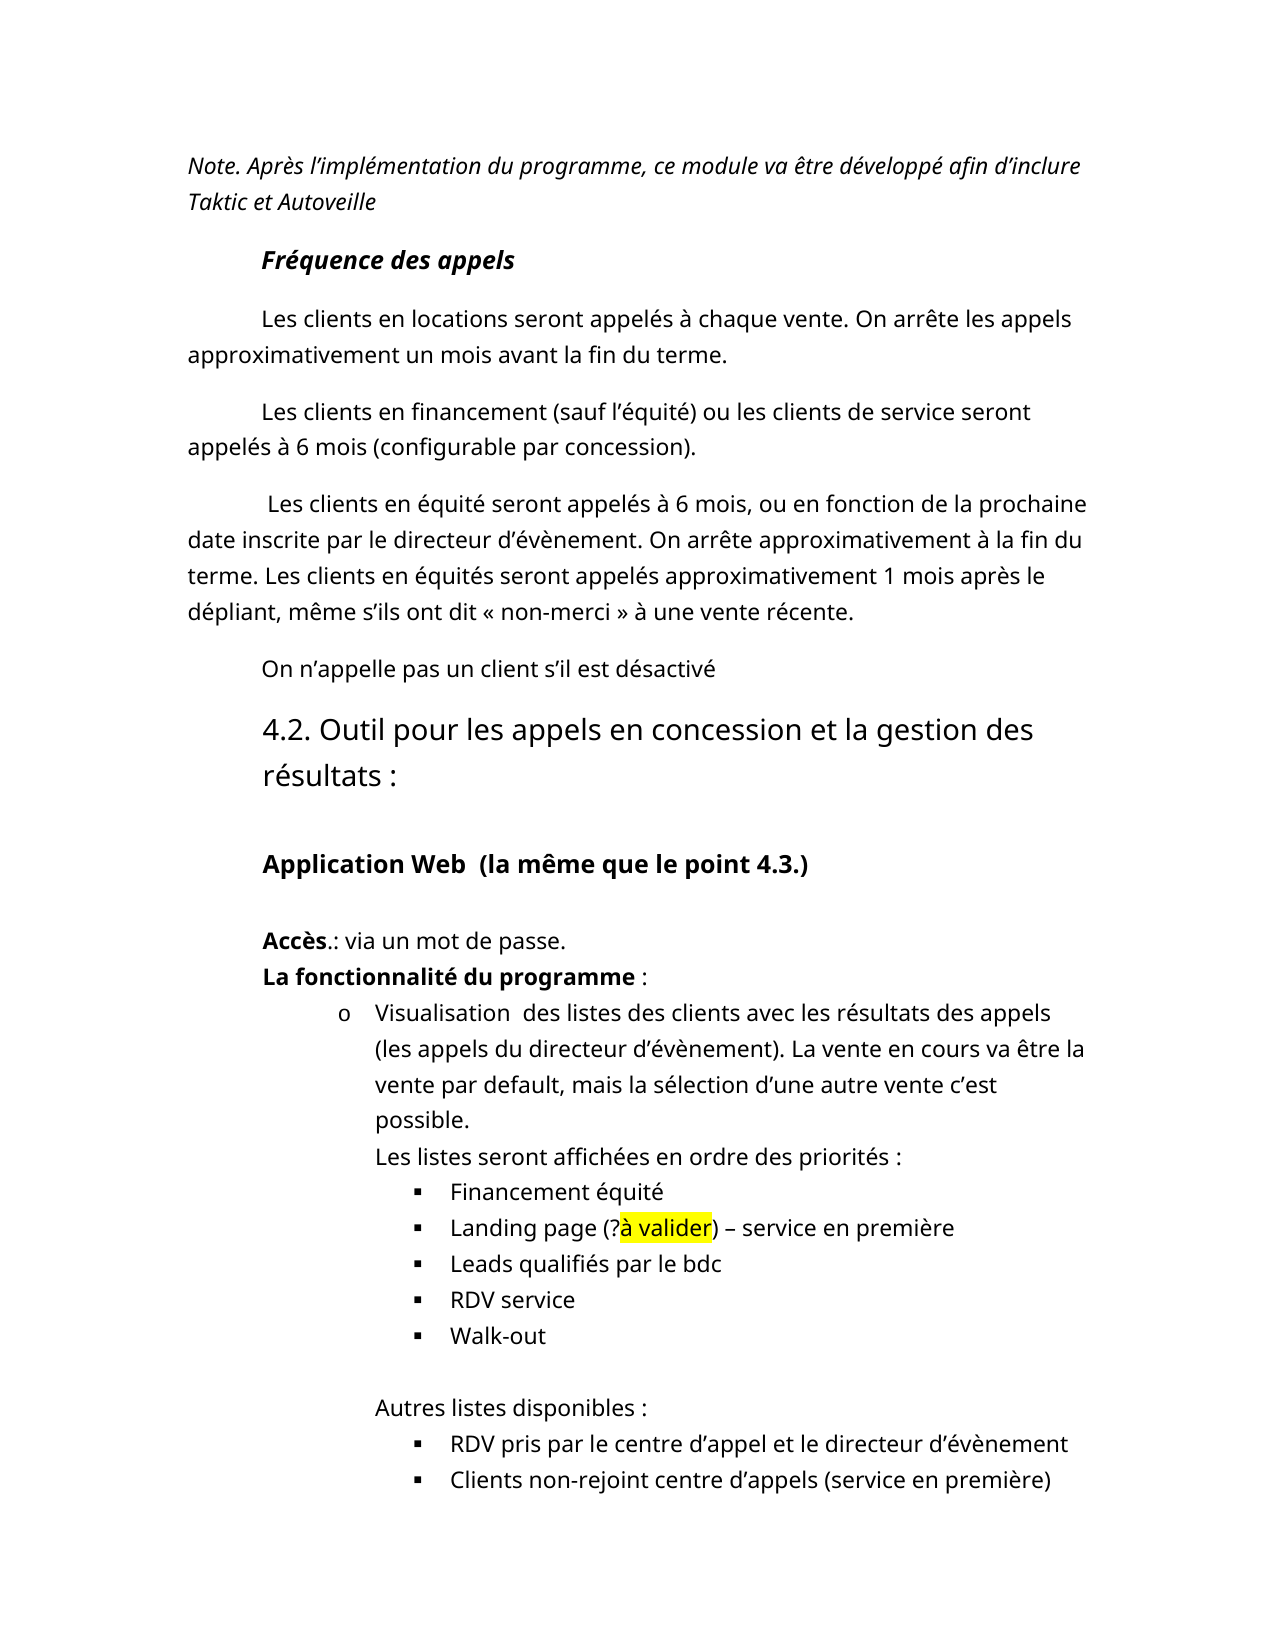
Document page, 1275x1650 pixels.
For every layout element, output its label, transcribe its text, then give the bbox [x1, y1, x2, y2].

list Autres listes disponibles : [375, 1392, 1087, 1423]
text Fréquence des appels [187, 243, 1087, 277]
list Application Web (la même que le point 4.3.) [262, 846, 1087, 880]
text On n’appelle pas un client s’il est désactivé [187, 653, 1087, 684]
list RDV service [412, 1284, 1087, 1315]
list 4.2. Outil pour les appels en concession et la gestion des résultats : [262, 709, 1087, 795]
list Landing page (?à valider) – service en première [412, 1212, 620, 1243]
text Les clients en locations seront appelés à chaque vente. On arrête les appels approximativement un mois avant la fin du terme. [187, 303, 1087, 370]
list Landing page (?à valider) – service en première [712, 1212, 1087, 1243]
list RDV pris par le centre d’appel et le directeur d’évènement [412, 1428, 1087, 1459]
text Les clients en financement (sauf l’équité) ou les clients de service seront appelés à 6 mois (configurable par concession). [187, 395, 1087, 463]
list La fonctionnalité du programme : [262, 961, 1087, 992]
list Accès.: via un mot de passe. [262, 925, 1087, 956]
text Les clients en équité seront appelés à 6 mois, ou en fonction de la prochaine date inscrite par le directeur d’évènement. On arrête approximativement à la fin du terme. Les clients en équités seront appelés approximativement 1 mois après le dépliant, même s’ils ont dit « non-merci » à une vente récente. [187, 488, 1087, 627]
list Visualisation des listes des clients avec les résultats des appels (les appels du directeur d’évènement). La vente en cours va être la vente par default, mais la sélection d’une autre vente c’est possible. [337, 997, 1087, 1136]
list Clients non-rejoint centre d’appels (service en première) [412, 1464, 1087, 1495]
list Leads qualifiés par le bdc [412, 1248, 1087, 1279]
list Walk-out [412, 1320, 1087, 1351]
text Note. Après l’implémentation du programme, ce module va être développé afin d’inclure Taktic et Autoveille [187, 150, 1087, 217]
list Financement équité [412, 1176, 1087, 1208]
list Les listes seront affichées en ordre des priorités : [375, 1140, 1087, 1172]
